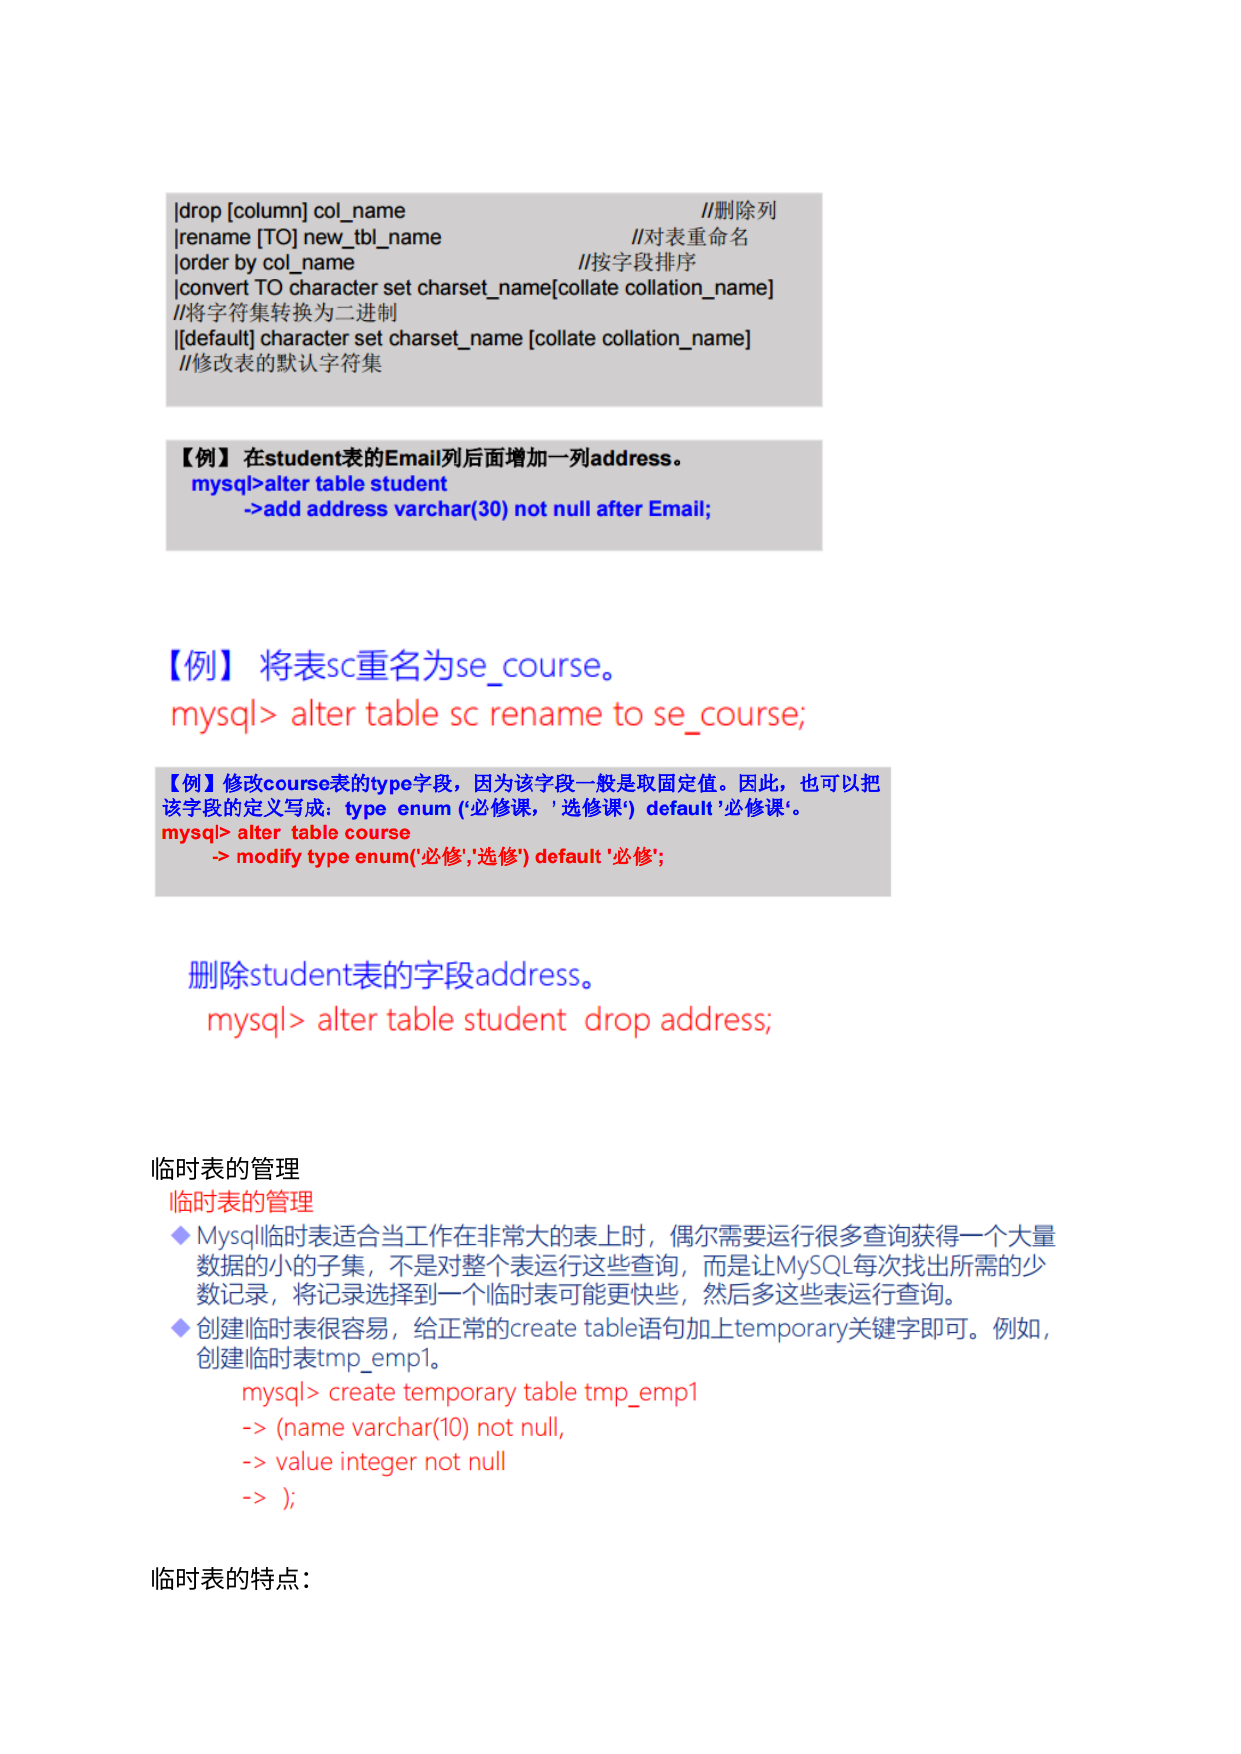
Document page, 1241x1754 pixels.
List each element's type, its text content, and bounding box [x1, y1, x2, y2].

picture [150, 761, 913, 904]
picture [150, 641, 910, 743]
picture [150, 177, 852, 569]
picture [150, 922, 843, 1077]
text 临时表的特点： [150, 1559, 1090, 1596]
text 临时表的管理 [150, 1149, 1090, 1187]
picture [150, 1187, 1091, 1541]
